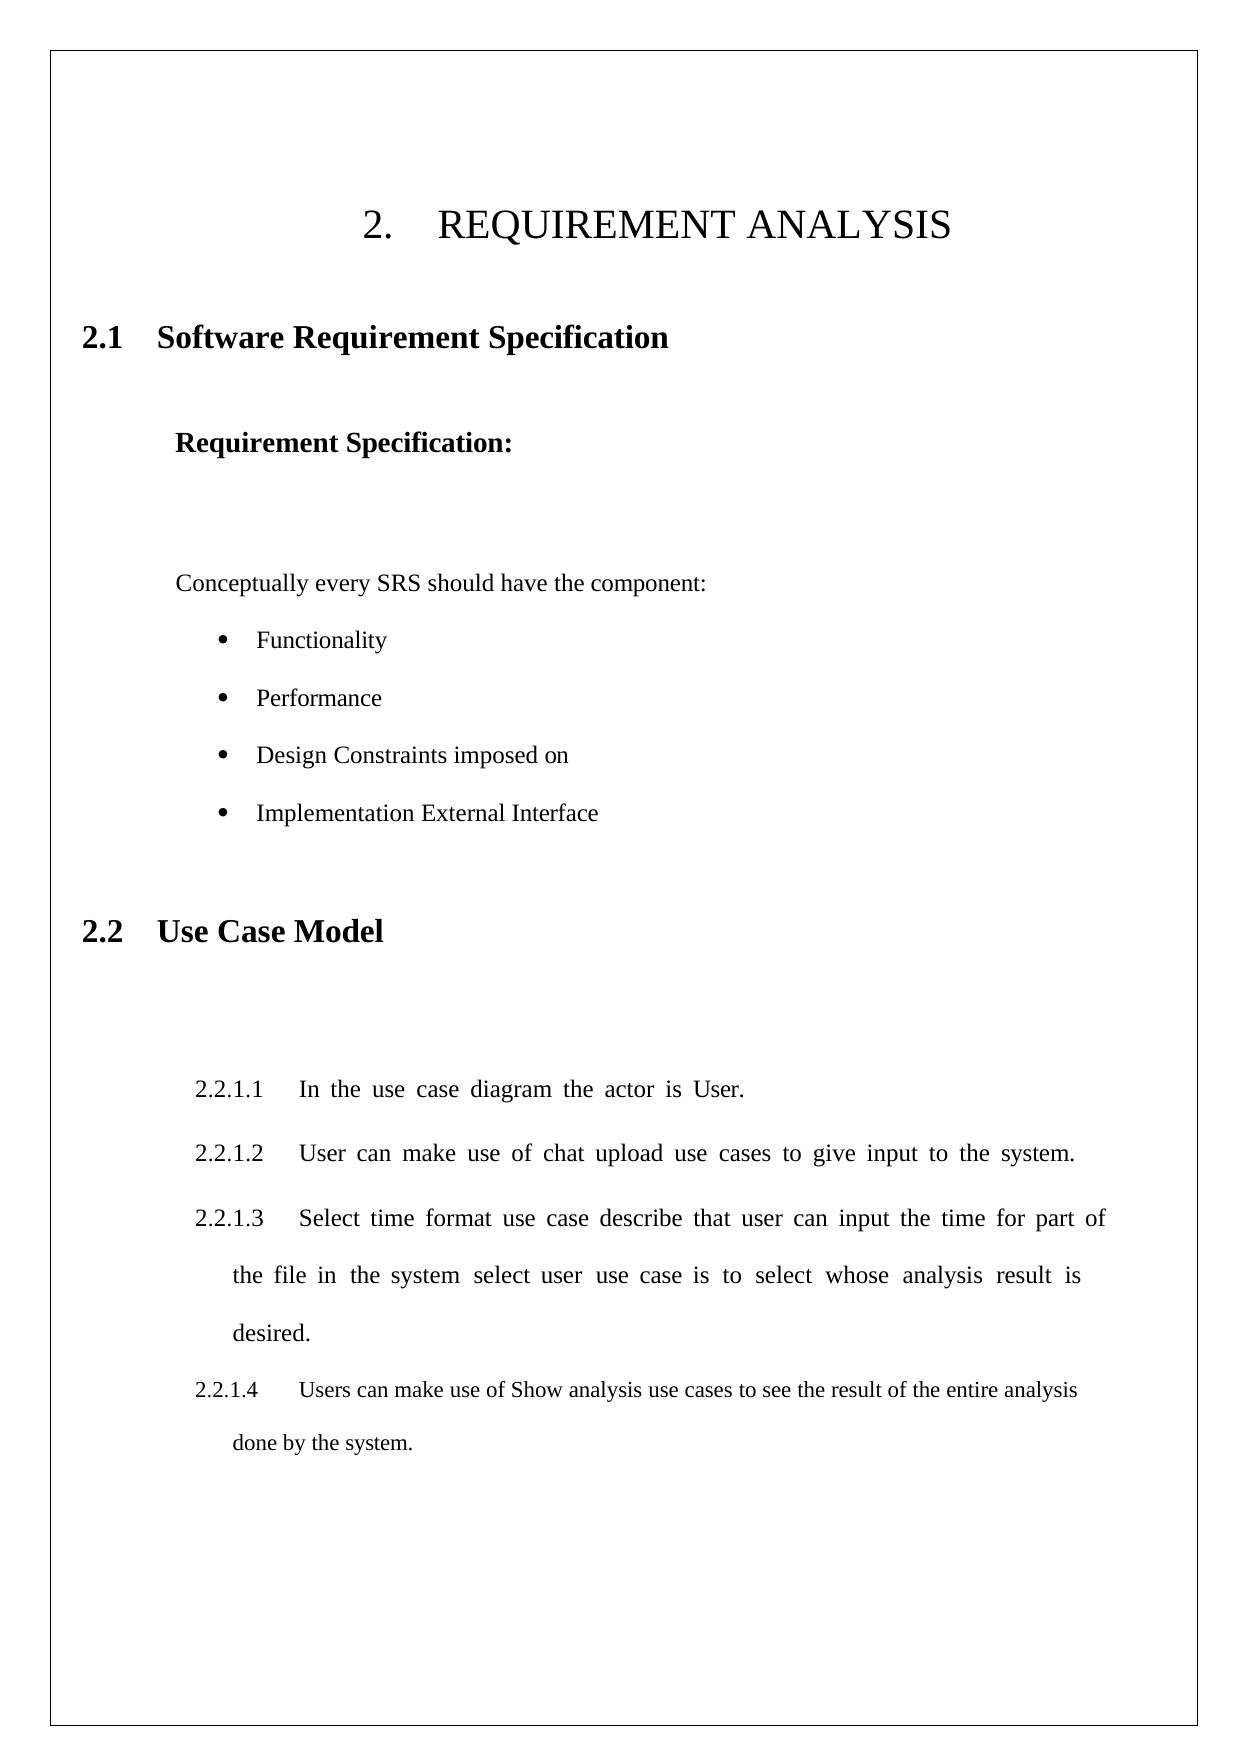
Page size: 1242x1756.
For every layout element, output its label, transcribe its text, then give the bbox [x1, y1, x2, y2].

list In the use case diagram the actor is User. [195, 1074, 1197, 1103]
list Design Constraints imposed on [219, 741, 1197, 769]
text Requirement Specification: [175, 425, 1197, 458]
text Conceptually every SRS should have the component: [175, 568, 1197, 597]
list Use Case Model [82, 912, 1197, 950]
subtitle REQUIREMENT ANALYSIS [362, 200, 1197, 248]
list Users can make use of Show analysis use cases to see the result of the entire analysis done by the system. [195, 1376, 1124, 1456]
list User can make use of chat upload use cases to give input to the system. [195, 1138, 1197, 1167]
list Software Requirement Specification [82, 317, 1197, 356]
list Implementation External Interface [219, 798, 1197, 827]
list Functionality [219, 626, 1197, 654]
list Select time format use case describe that user can input the time for part of the file in the system select user use case is to select whose analysis result is desired. [195, 1203, 1146, 1347]
list Performance [219, 683, 1197, 712]
